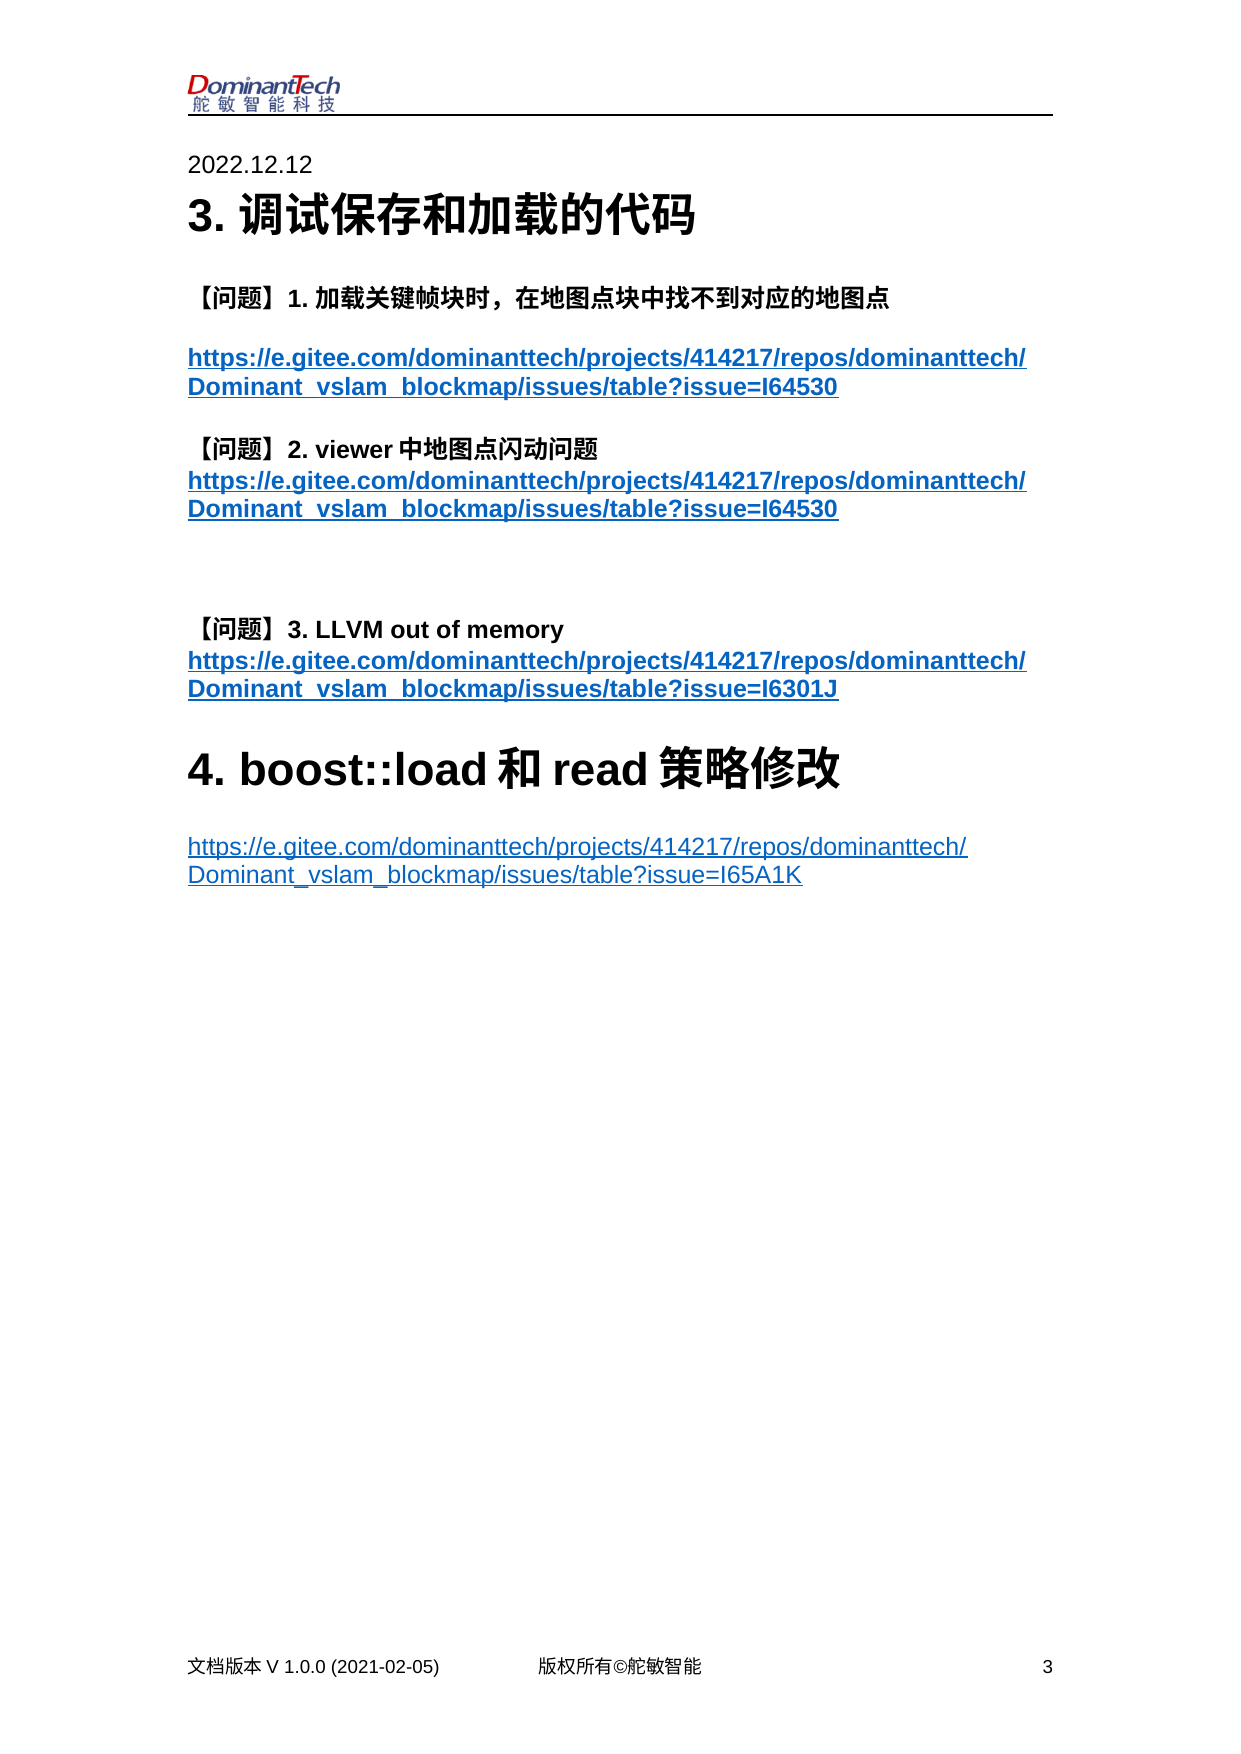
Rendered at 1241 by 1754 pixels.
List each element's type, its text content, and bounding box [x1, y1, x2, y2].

subtitle boost::load和read策略修改 [187, 732, 1053, 798]
text https://e.gitee.com/dominanttech/projects/414217/repos/dominanttech/Dominant_vslam_blockmap/issues/table?issue=I64530 [187, 466, 1053, 523]
text 【问题】1. 加载关键帧块时，在地图点块中找不到对应的地图点 [187, 278, 1053, 314]
picture [187, 75, 340, 112]
text https://e.gitee.com/dominanttech/projects/414217/repos/dominanttech/Dominant_vslam_blockmap/issues/table?issue=I6301J [187, 646, 1053, 703]
text 2022.12.12 [187, 150, 1053, 179]
subtitle 调试保存和加载的代码 [187, 179, 1053, 245]
text 【问题】2. viewer中地图点闪动问题 [187, 429, 1053, 466]
text https://e.gitee.com/dominanttech/projects/414217/repos/dominanttech/Dominant_vslam_blockmap/issues/table?issue=I65A1K [187, 831, 1053, 889]
text 【问题】3. LLVM out of memory [187, 609, 1053, 646]
text https://e.gitee.com/dominanttech/projects/414217/repos/dominanttech/Dominant_vslam_blockmap/issues/table?issue=I64530 [187, 343, 1053, 401]
